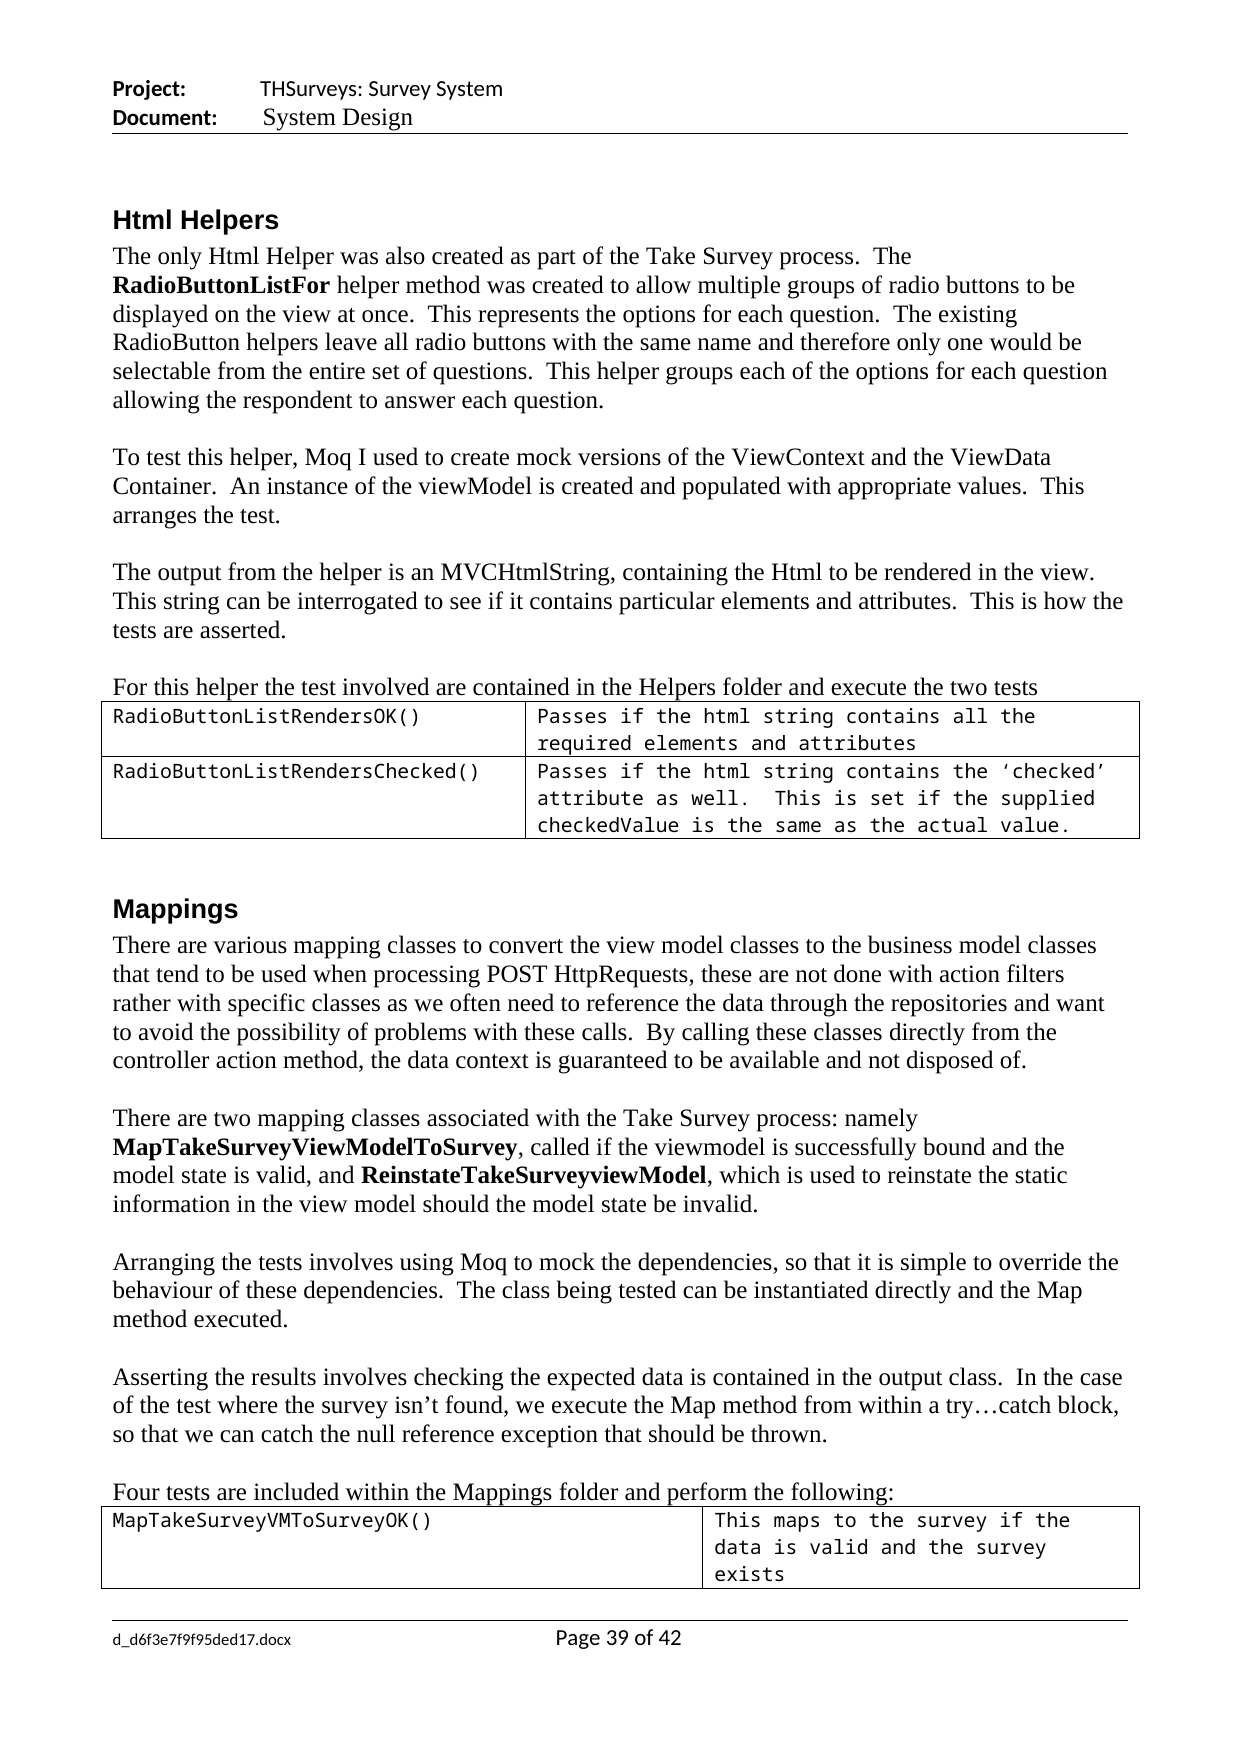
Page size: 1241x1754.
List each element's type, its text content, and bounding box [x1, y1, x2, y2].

text Arranging the tests involves using Moq to mock the dependencies, so that it is simple to override the behaviour of these dependencies. The class being tested can be instantiated directly and the Map method executed. [112, 1247, 1128, 1333]
text Asserting the results involves checking the expected data is contained in the output class. In the case of the test where the survey isn’t found, we execute the Map method from within a try…catch block, so that we can catch the null reference exception that should be thrown. [112, 1362, 1128, 1448]
subtitle Html Helpers [112, 204, 1128, 235]
text For this helper the test involved are contained in the Helpers folder and execute the two tests [112, 672, 1128, 701]
table_header MapTakeSurveyVMToSurveyOK() [102, 1507, 702, 1587]
text The output from the helper is an MVCHtmlString, containing the Html to be rendered in the view. This string can be interrogated to see if it contains particular elements and attributes. This is how the tests are asserted. [112, 557, 1128, 644]
table_header This maps to the survey if the data is valid and the survey exists [703, 1507, 1139, 1587]
text There are two mapping classes associated with the Take Survey process: namely MapTakeSurveyViewModelToSurvey, called if the viewmodel is successfully bound and the model state is valid, and ReinstateTakeSurveyviewModel, which is used to reinstate the static information in the view model should the model state be invalid. [112, 1103, 1128, 1218]
subtitle Mappings [112, 893, 1128, 924]
table_cell RadioButtonListRendersChecked() [102, 757, 525, 838]
text Four tests are included within the Mappings folder and perform the following: [112, 1477, 1128, 1506]
text To test this helper, Moq I used to create mock versions of the ViewContext and the ViewData Container. An instance of the viewModel is created and populated with appropriate values. This arranges the test. [112, 442, 1128, 529]
table_cell Passes if the html string contains the ‘checked’ attribute as well. This is set if the supplied checkedValue is the same as the actual value. [526, 757, 1139, 838]
text There are various mapping classes to convert the view model classes to the business model classes that tend to be used when processing POST HttpRequests, these are not done with action filters rather with specific classes as we often need to reference the data through the repositories and want to avoid the possibility of problems with these calls. By calling these classes directly from the controller action method, the data context is guaranteed to be available and not disposed of. [112, 931, 1128, 1074]
table_header Passes if the html string contains all the required elements and attributes [526, 702, 1139, 756]
table_header RadioButtonListRendersOK() [102, 702, 525, 756]
